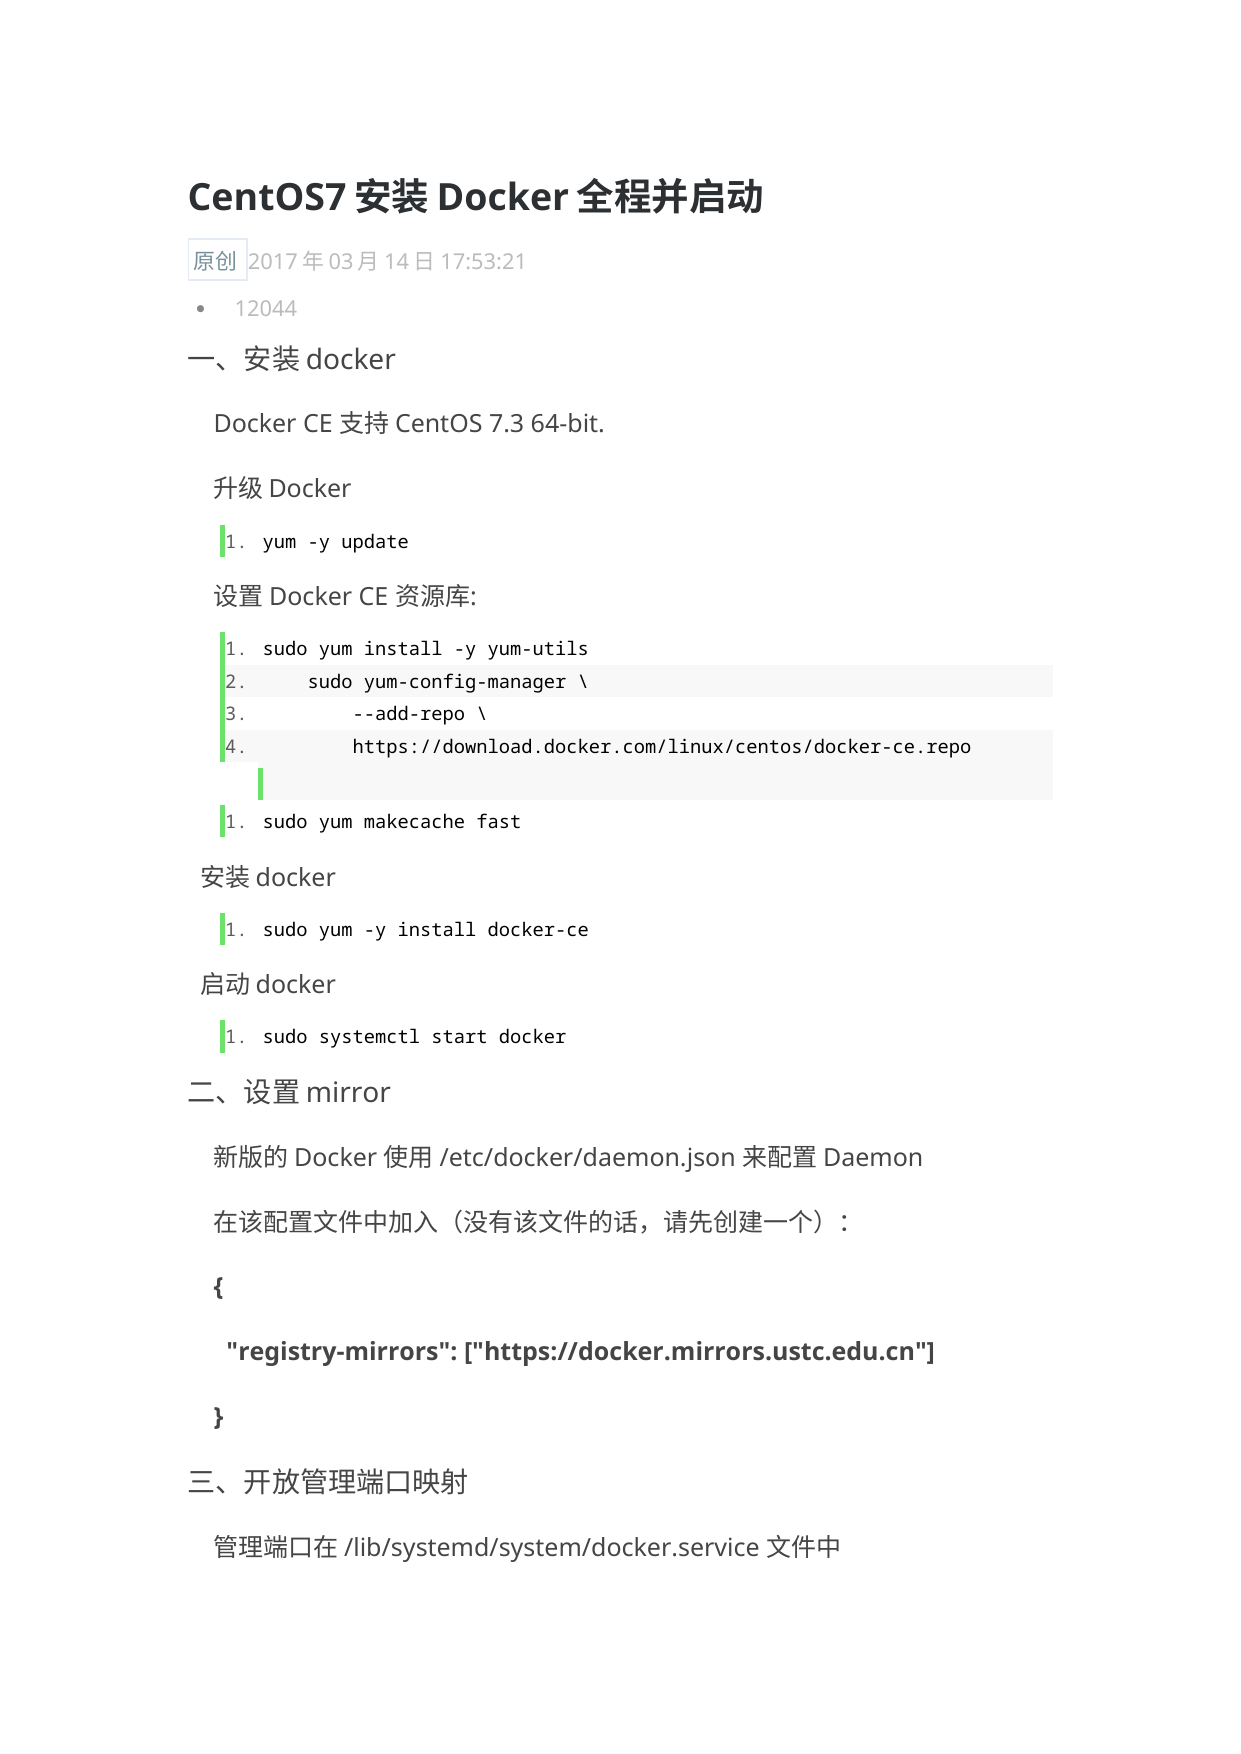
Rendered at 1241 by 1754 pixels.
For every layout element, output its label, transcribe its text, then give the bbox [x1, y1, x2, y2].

list sudo yum-config-manager \ [225, 665, 1053, 697]
text 设置 Docker CE 资源库: [187, 562, 1053, 627]
list sudo yum makecache fast [225, 805, 1053, 837]
list https://download.docker.com/linux/centos/docker-ce.repo [225, 730, 1053, 762]
list sudo yum install -y yum-utils [225, 632, 1053, 665]
list --add-repo \ [225, 697, 1053, 730]
list 12044 [197, 292, 1053, 324]
text 启动docker [187, 950, 1053, 1015]
text 一、安装docker Docker CE 支持 CentOS 7.3 64-bit. 升级Docker [187, 324, 1053, 519]
list sudo systemctl start docker [225, 1020, 1053, 1053]
text 安装docker [187, 843, 1053, 908]
list sudo yum -y install docker-ce [225, 913, 1053, 945]
list yum -y update [220, 524, 1053, 557]
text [187, 1058, 1053, 1578]
text CentOS7安装Docker全程并启动 [187, 162, 1053, 227]
text 原创 2017年03月14日 17:53:21 [187, 227, 1053, 292]
